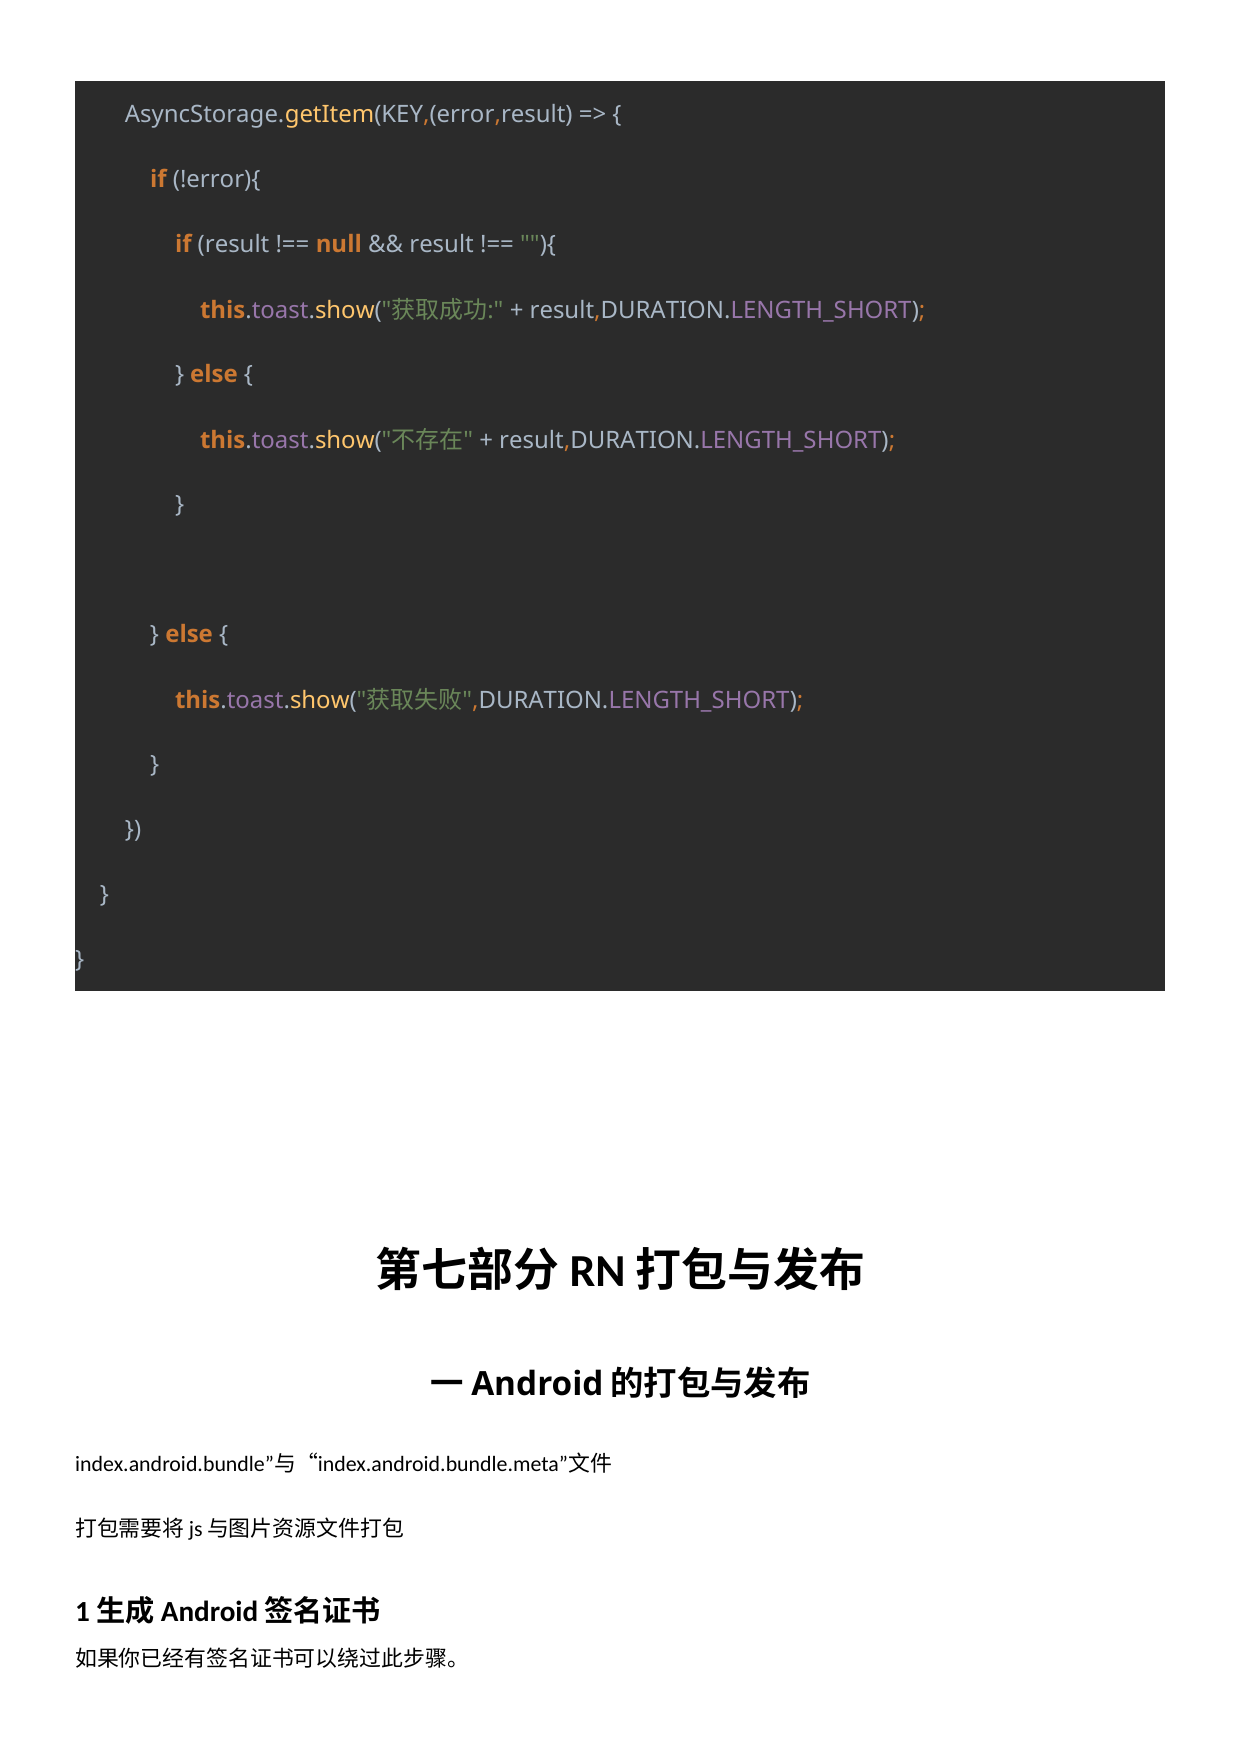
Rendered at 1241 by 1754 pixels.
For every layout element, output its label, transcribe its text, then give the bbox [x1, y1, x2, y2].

subtitle 一 Android的打包与发布 [75, 1348, 1165, 1413]
text index.android.bundle”与“index.android.bundle.meta”文件 [75, 1446, 1165, 1478]
subtitle 1 生成Android签名证书 [75, 1576, 1165, 1641]
text 如果你已经有签名证书可以绕过此步骤。 [75, 1641, 1165, 1673]
text 打包需要将js与图片资源文件打包 [75, 1511, 1165, 1543]
subtitle 第七部分 RN 打包与发布 [75, 1218, 1165, 1316]
